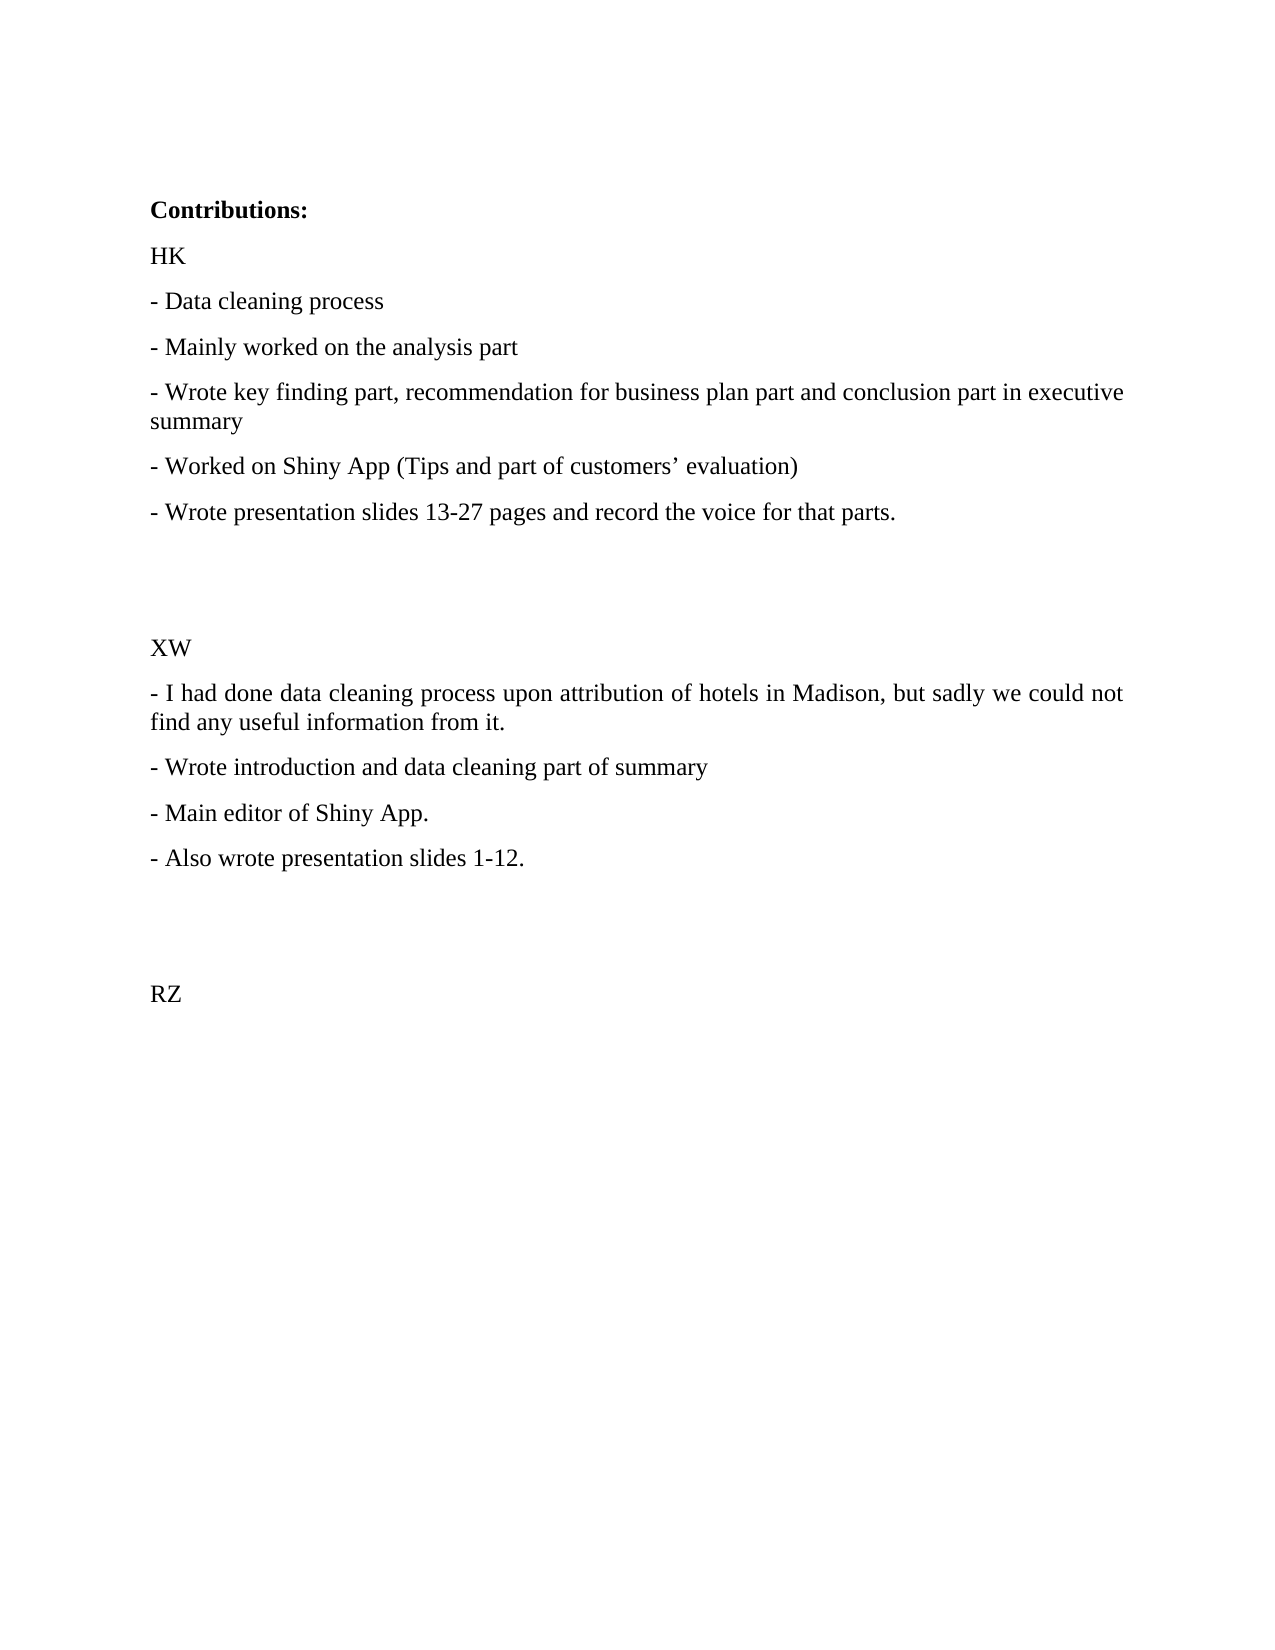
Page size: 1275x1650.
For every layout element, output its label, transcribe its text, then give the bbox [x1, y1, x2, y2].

text - Wrote introduction and data cleaning part of summary [150, 752, 1125, 781]
text - Main editor of Shiny App. [150, 798, 1125, 827]
text XW [150, 633, 1125, 662]
text Contributions: [150, 195, 1125, 224]
text - Mainly worked on the analysis part [150, 332, 1125, 360]
text - Data cleaning process [150, 286, 1125, 315]
text - Worked on Shiny App (Tips and part of customers’ evaluation) [150, 451, 1125, 480]
text - Wrote key finding part, recommendation for business plan part and conclusion part in executive summary [150, 377, 1125, 434]
text - Wrote presentation slides 13-27 pages and record the voice for that parts. [150, 497, 1125, 525]
text - Also wrote presentation slides 1-12. [150, 843, 1125, 872]
text RZ [150, 979, 1125, 1008]
text HK [150, 241, 1125, 269]
text - I had done data cleaning process upon attribution of hotels in Madison, but sadly we could not find any useful information from it. [150, 678, 1125, 736]
